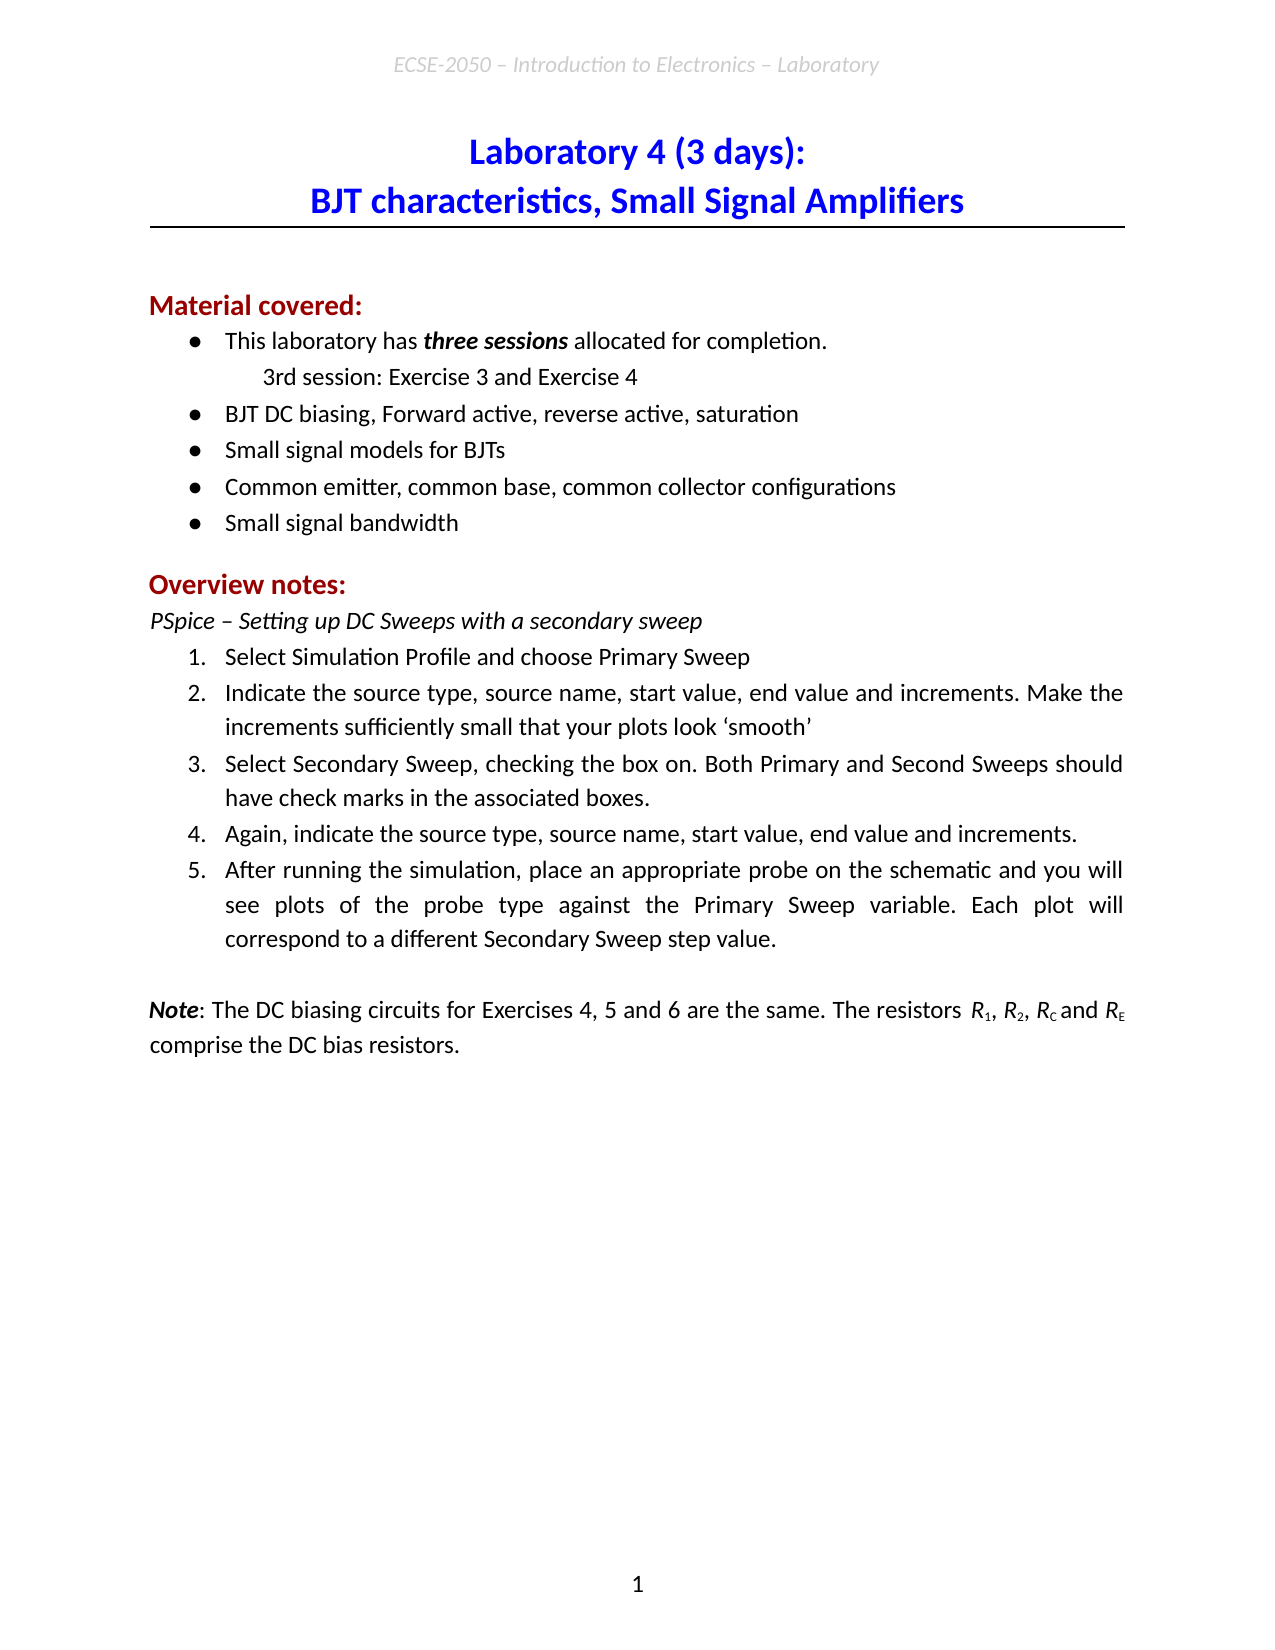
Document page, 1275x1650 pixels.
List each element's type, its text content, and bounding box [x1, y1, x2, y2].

list This laboratory has three sessions allocated for completion. [187, 325, 1125, 356]
list Common emitter, common base, common collector configurations [187, 471, 1125, 501]
text BJT characteristics, Small Signal Amplifiers [150, 177, 1125, 223]
text Laboratory 4 (3 days): [150, 128, 1125, 174]
list Small signal models for BJTs [187, 434, 1125, 465]
list After running the simulation, place an appropriate probe on the schematic and you will see plots of the probe type against the Primary Sweep variable. Each plot will correspond to a different Secondary Sweep step value. [187, 854, 1125, 954]
list Indicate the source type, source name, start value, end value and increments. Make the increments sufficiently small that your plots look ‘smooth’ [187, 677, 1125, 742]
list Select Simulation Profile and choose Primary Sweep [187, 641, 1125, 671]
list Small signal bandwidth [187, 507, 1125, 537]
text PSpice – Setting up DC Sweeps with a secondary sweep [150, 605, 1125, 635]
list BJT DC biasing, Forward active, reverse active, saturation [187, 398, 1125, 429]
text Material covered: [148, 287, 1125, 323]
text 3rd session: Exercise 3 and Exercise 4 [262, 362, 769, 392]
text Note: The DC biasing circuits for Exercises 4, 5 and 6 are the same. The resistors R1, R2, RC and RE comprise the DC bias resistors. [148, 994, 1125, 1059]
text Overview notes: [148, 566, 1125, 602]
list Again, indicate the source type, source name, start value, end value and increments. [187, 818, 1125, 849]
list Select Secondary Sweep, checking the box on. Both Primary and Second Sweeps should have check marks in the associated boxes. [187, 748, 1125, 813]
